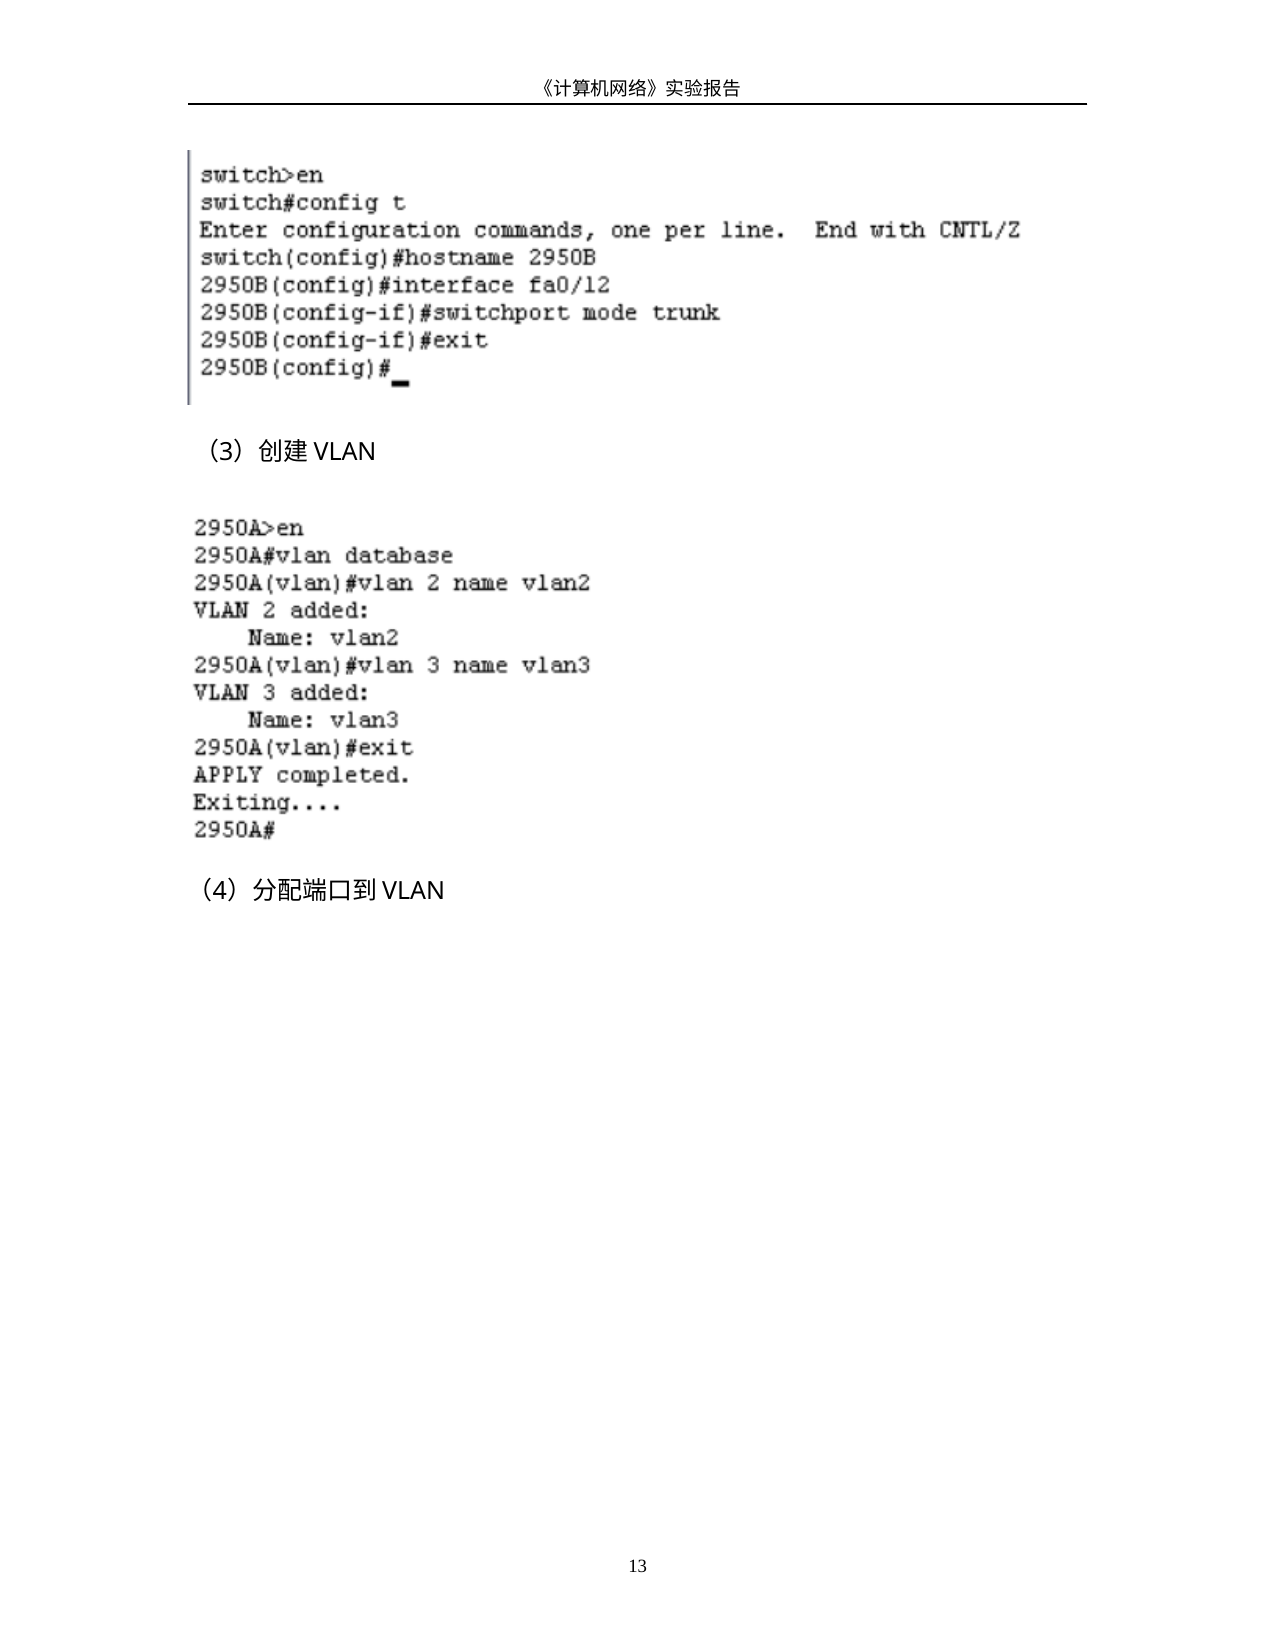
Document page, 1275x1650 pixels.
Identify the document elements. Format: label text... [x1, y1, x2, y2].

picture [187, 150, 1083, 405]
list （4）分配端口到VLAN [187, 871, 1087, 907]
list （3）创建VLAN [187, 432, 1087, 468]
picture [187, 498, 658, 844]
